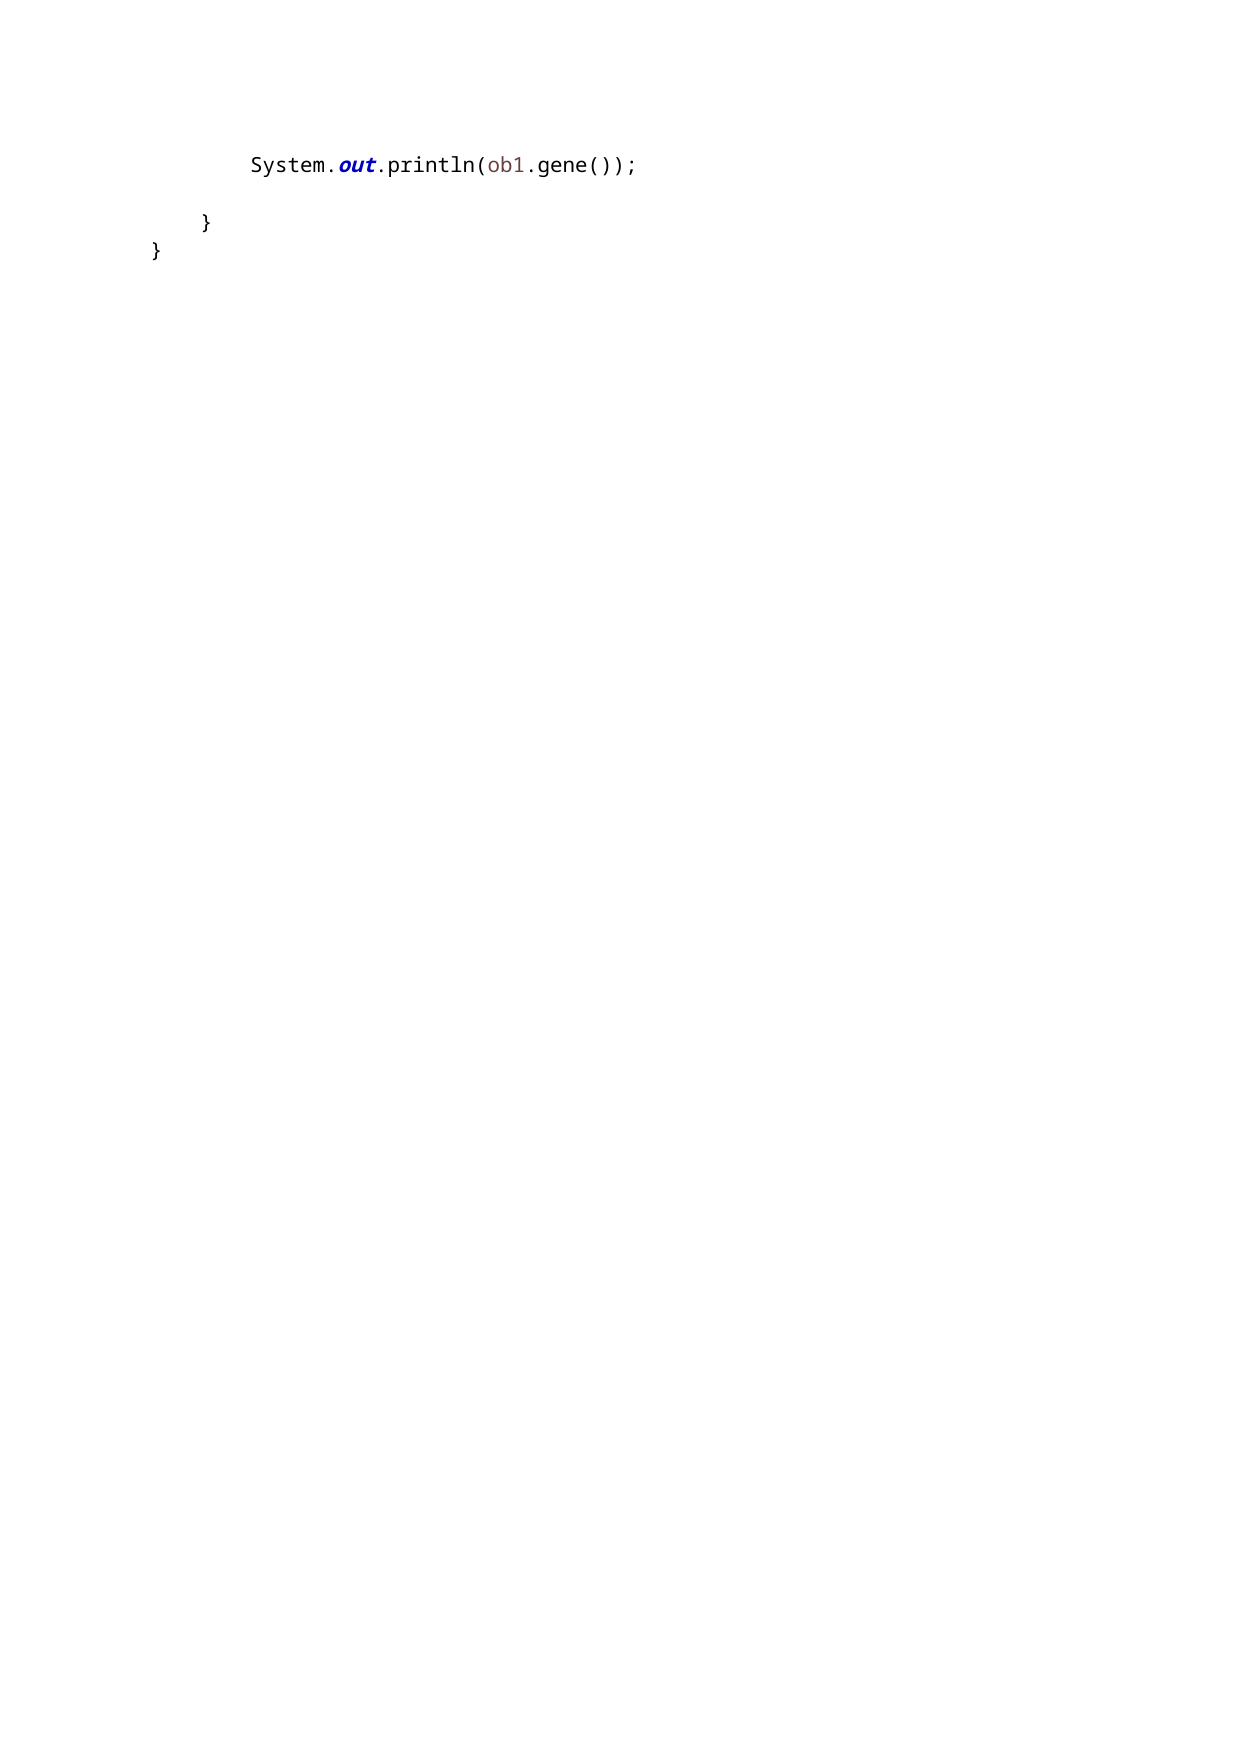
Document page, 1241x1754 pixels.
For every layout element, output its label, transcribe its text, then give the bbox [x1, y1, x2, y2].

text } [150, 235, 1090, 264]
text } [150, 207, 1090, 235]
text System.out.println(ob1.gene()); [150, 150, 1090, 178]
